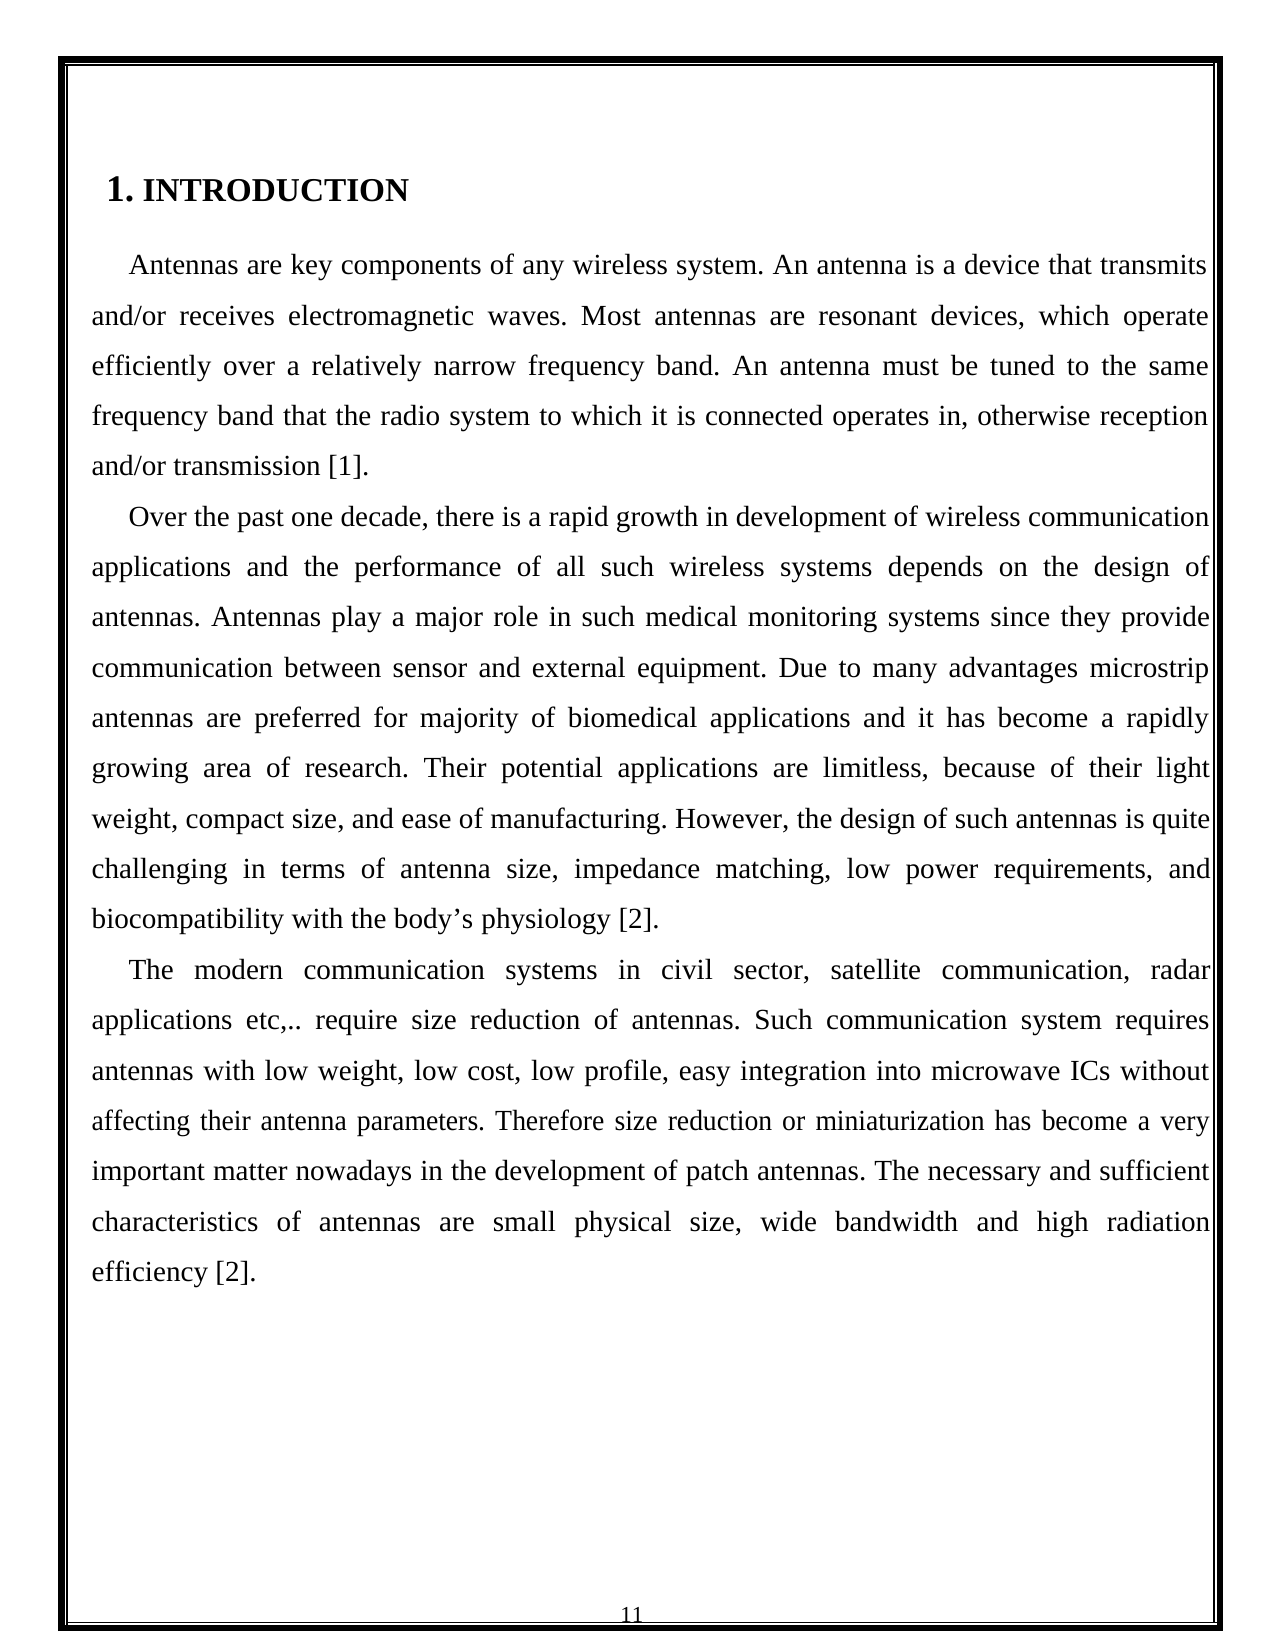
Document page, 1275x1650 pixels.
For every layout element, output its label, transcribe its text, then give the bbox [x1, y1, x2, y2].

subtitle INTRODUCTION [106, 166, 1213, 209]
text Over the past one decade, there is a rapid growth in development of wireless communication applications and the performance of all such wireless systems depends on the design of antennas. Antennas play a major role in such medical monitoring systems since they provide communication between sensor and external equipment. Due to many advantages microstrip antennas are preferred for majority of biomedical applications and it has become a rapidly growing area of research. Their potential applications are limitless, because of their light weight, compact size, and ease of manufacturing. However, the design of such antennas is quite challenging in terms of antenna size, impedance matching, low power requirements, and biocompatibility with the body’s physiology [2]. [91, 499, 1210, 935]
text The modern communication systems in civil sector, satellite communication, radar applications etc,.. require size reduction of antennas. Such communication system requires antennas with low weight, low cost, low profile, easy integration into microwave ICs without affecting their antenna parameters. Therefore size reduction or miniaturization has become a very important matter nowadays in the development of patch antennas. The necessary and sufficient characteristics of antennas are small physical size, wide bandwidth and high radiation efficiency [2]. [91, 952, 1211, 1287]
text Antennas are key components of any wireless system. An antenna is a device that transmits and/or receives electromagnetic waves. Most antennas are resonant devices, which operate efficiently over a relatively narrow frequency band. An antenna must be tuned to the same frequency band that the radio system to which it is connected operates in, otherwise reception and/or transmission [1]. [91, 247, 1209, 482]
